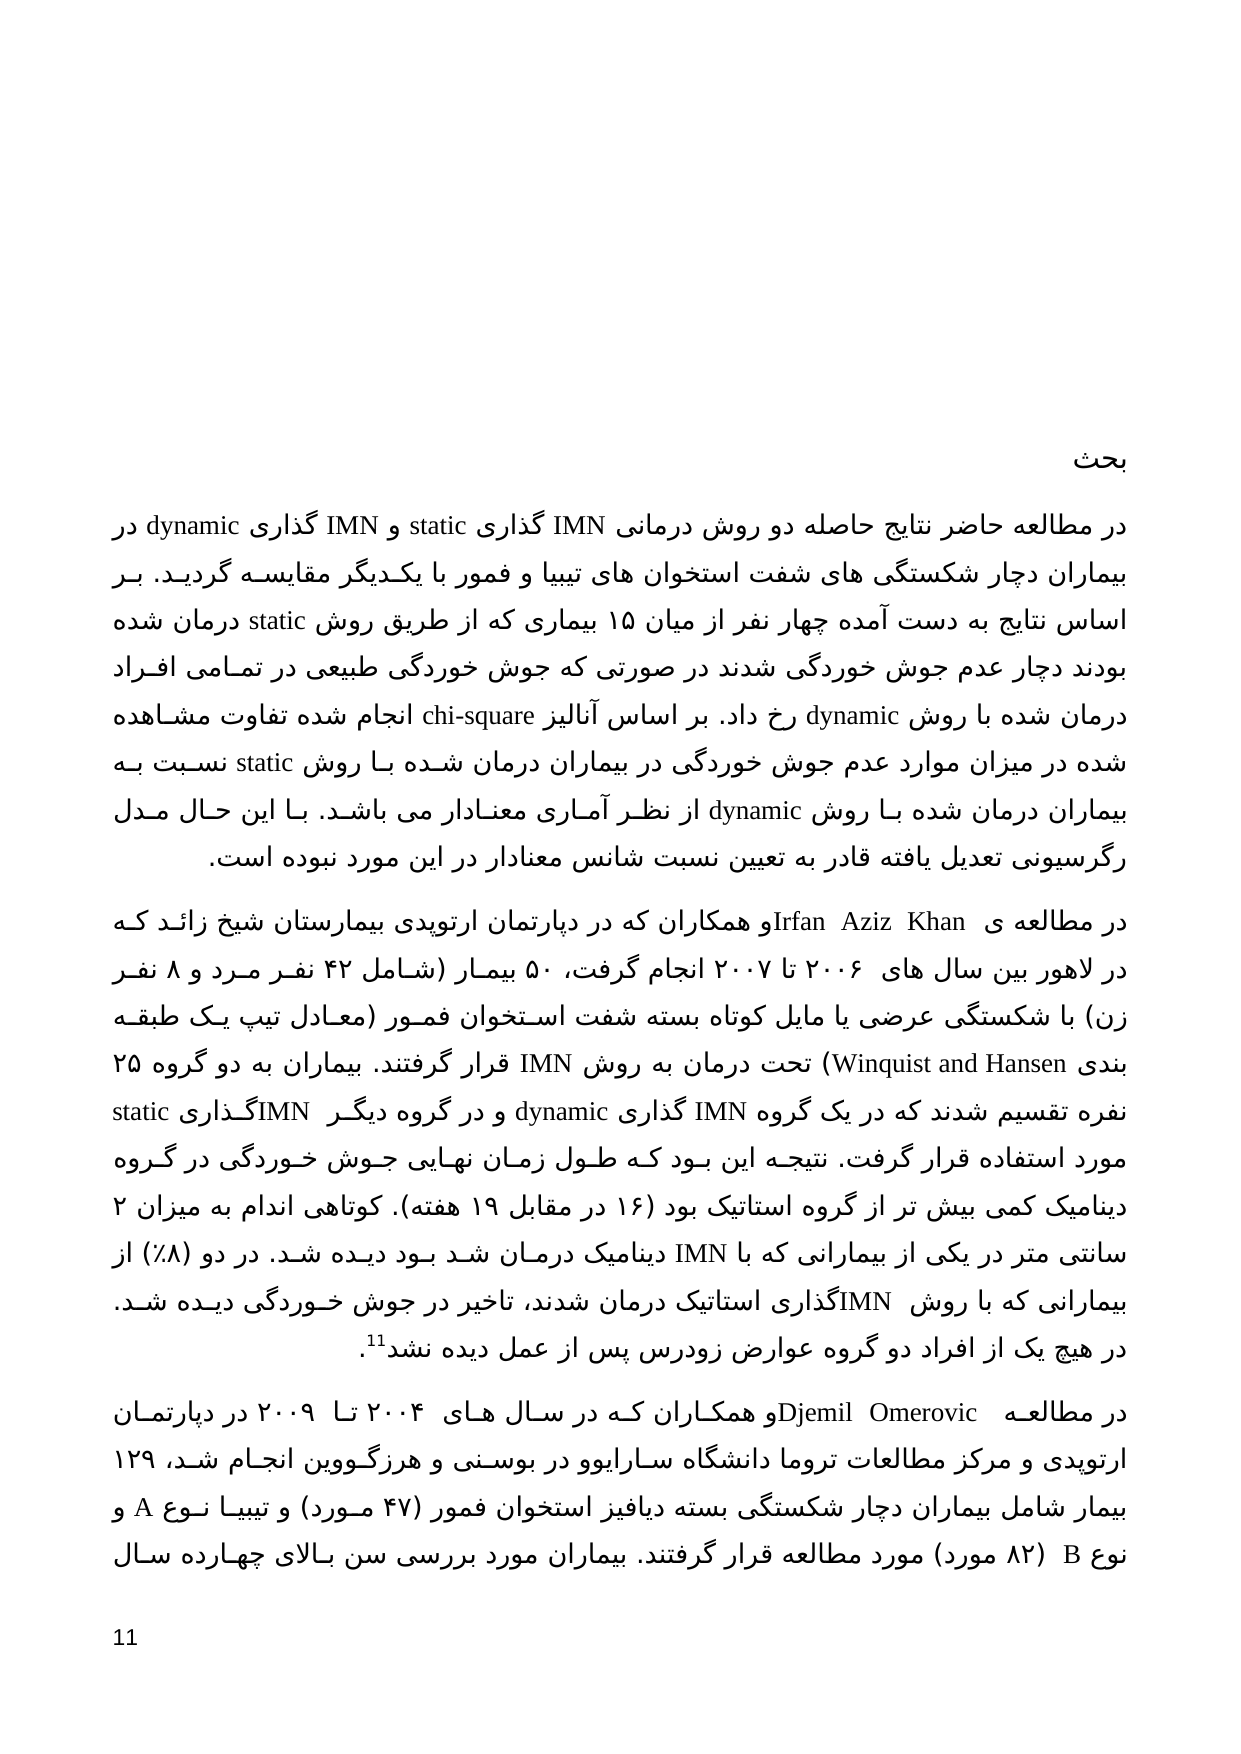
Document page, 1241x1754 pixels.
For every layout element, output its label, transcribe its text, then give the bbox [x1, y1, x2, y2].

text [112, 1396, 1128, 1570]
text در مطالعه ی Irfan Aziz Khanو همکاران که در دپارتمان ارتوپدی بیمارستان شیخ زائد که در لاهور بین سال های ۲۰۰۶ تا ۲۰۰۷ انجام گرفت، ۵۰ بیمار (شامل ۴۲ نفر مرد و ۸ نفر زن) با شکستگی عرضی یا مایل کوتاه بسته شفت استخوان فمور (معادل تیپ یک طبقه بندی Winquist and Hansen) تحت درمان به روش IMN قرار گرفتند. بیماران به دو گروه ۲۵ نفره تقسیم شدند که در یک گروه IMN گذاری dynamic و در گروه دیگر IMNگذاری static مورد استفاده قرار گرفت. نتیجه این بود که طول زمان نهایی جوش خوردگی در گروه دینامیک کمی بیش تر از گروه استاتیک بود (۱۶ در مقابل ۱۹ هفته). کوتاهی اندام به میزان ۲ سانتی متر در یکی از بیمارانی که با IMN دینامیک درمان شد بود دیده شد. در دو (۸٪) از بیمارانی که با روش IMNگذاری استاتیک درمان شدند، تاخیر در جوش خوردگی دیده شد. در هیچ یک از افراد دو گروه عوارض زودرس پس از عمل دیده نشد11. [112, 905, 1128, 1364]
text در مطالعه حاضر نتایج حاصله دو روش درمانی IMN گذاری static و IMN گذاری dynamic در بیماران دچار شکستگی های شفت استخوان های تیبیا و فمور با یکدیگر مقایسه گردید. بر اساس نتایج به دست آمده چهار نفر از میان ۱۵ بیماری که از طریق روش static درمان شده بودند دچار عدم جوش خوردگی شدند در صورتی که جوش خوردگی طبیعی در تمامی افراد درمان شده با روش dynamic رخ داد. بر اساس آنالیز chi-square انجام شده تفاوت مشاهده شده در میزان موارد عدم جوش خوردگی در بیماران درمان شده با روش static نسبت به بیماران درمان شده با روش dynamic از نظر آماری معنادار می باشد. با این حال مدل رگرسیونی تعدیل یافته قادر به تعیین نسبت شانس معنادار در این مورد نبوده است. [112, 509, 1128, 873]
text بحث [112, 442, 1128, 476]
